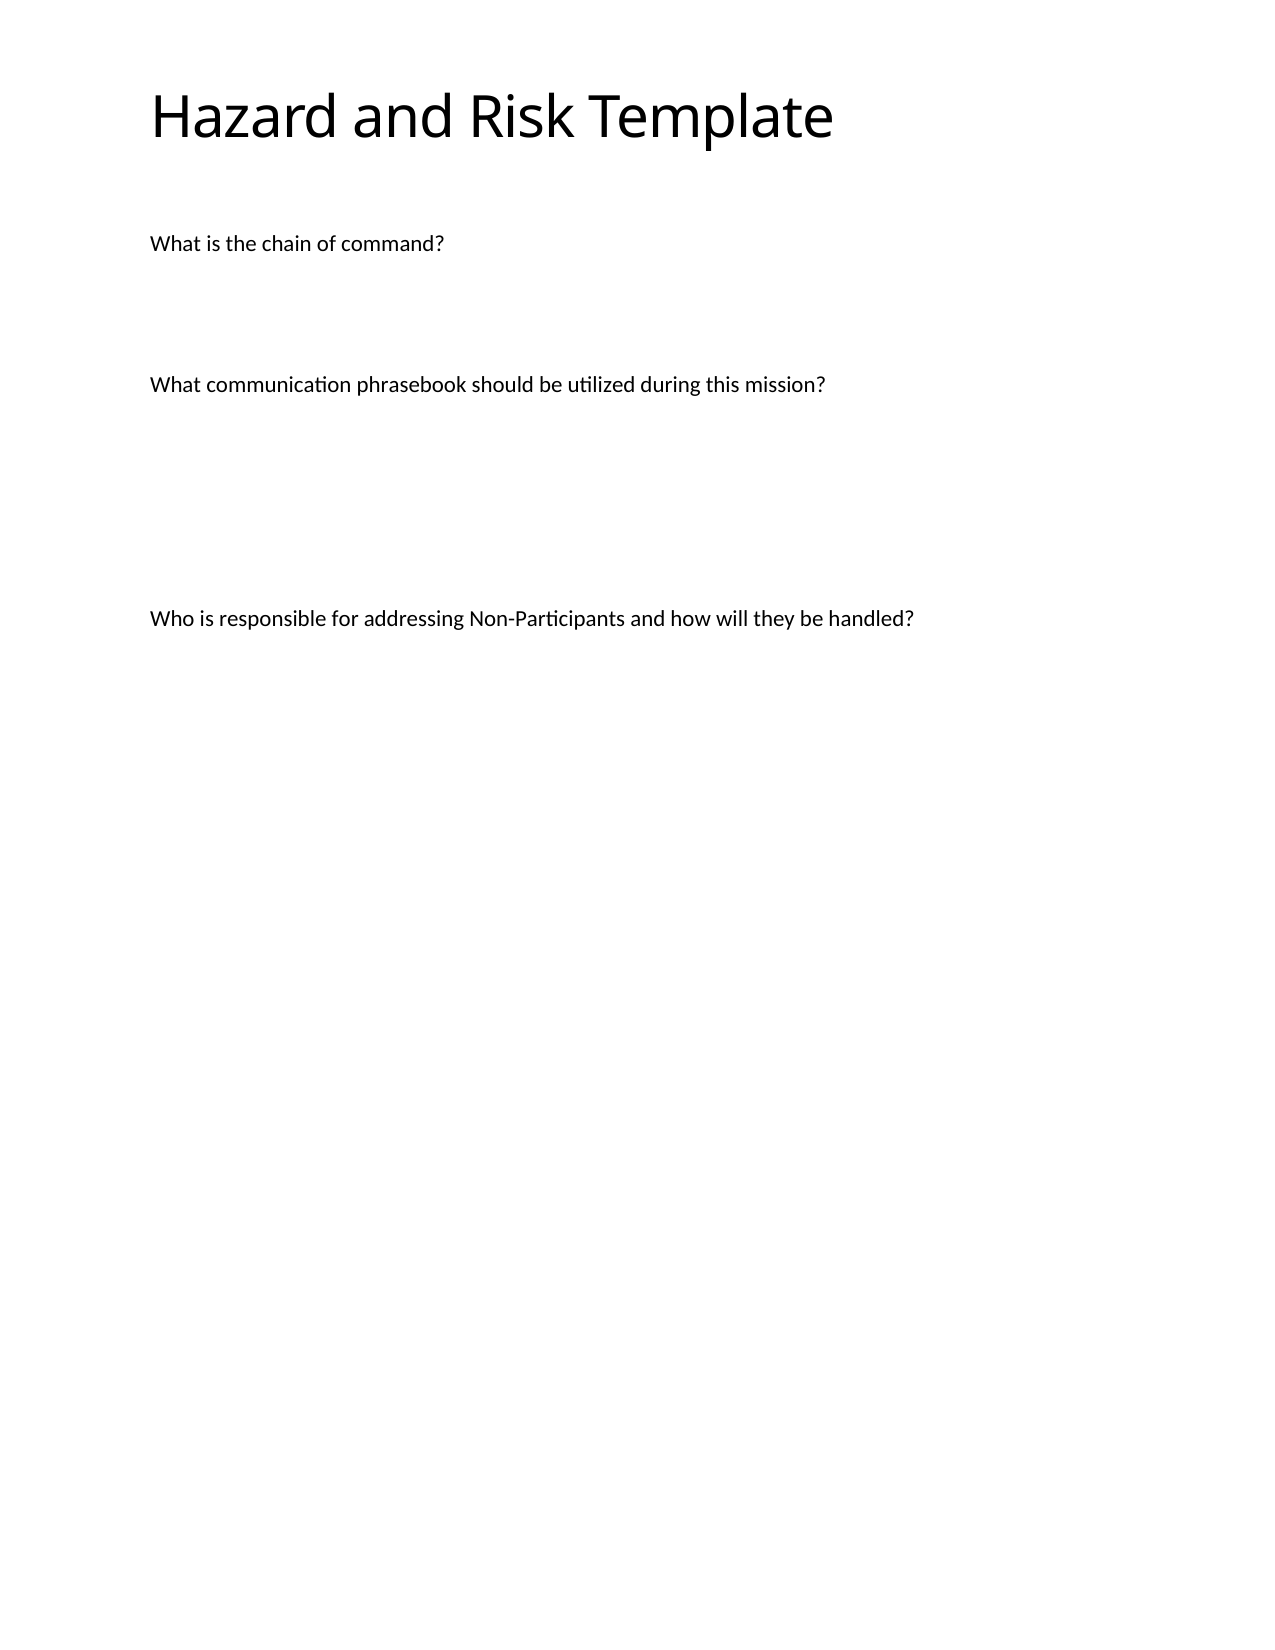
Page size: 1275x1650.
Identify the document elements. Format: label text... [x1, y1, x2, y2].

text What communication phrasebook should be utilized during this mission? [150, 370, 1125, 398]
text What is the chain of command? [150, 229, 1125, 257]
text Who is responsible for addressing Non-Participants and how will they be handled? [150, 604, 1125, 632]
